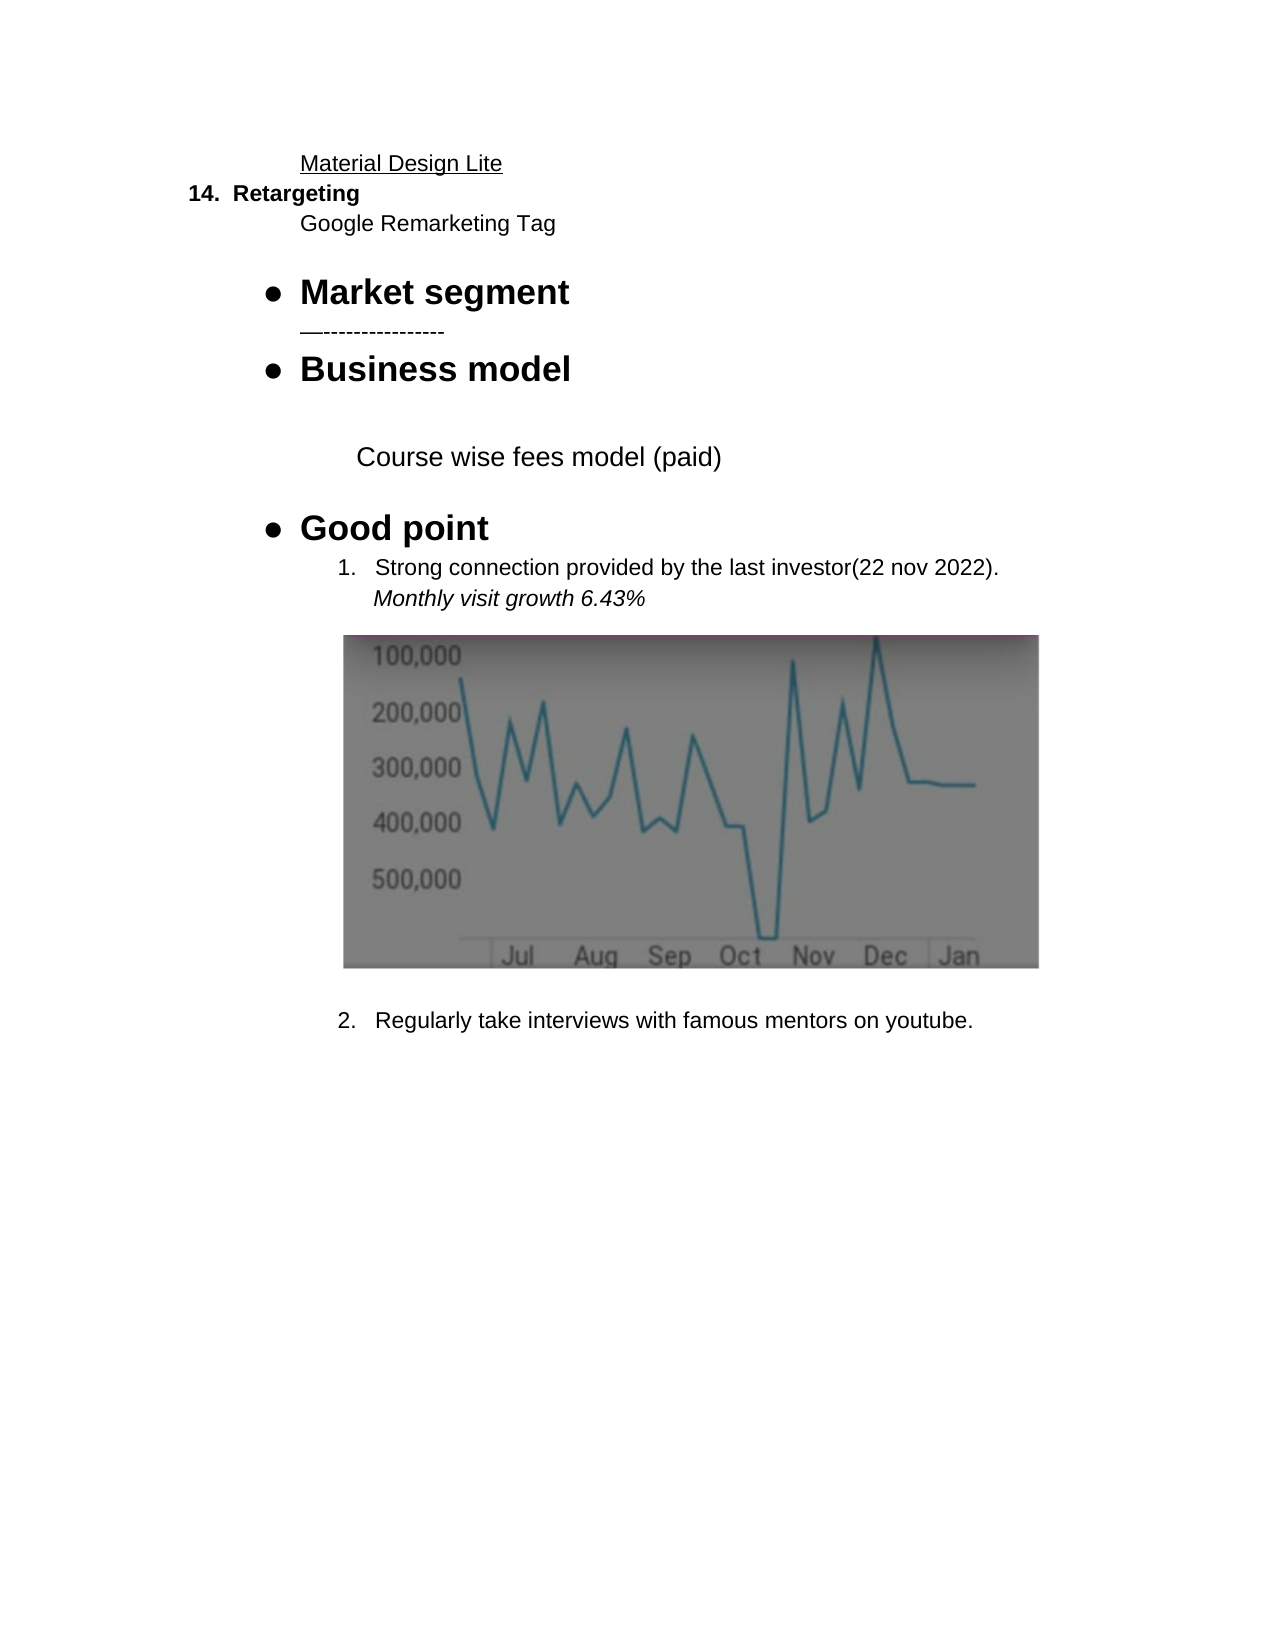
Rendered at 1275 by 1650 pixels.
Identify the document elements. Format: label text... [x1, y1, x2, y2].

text 14. Retargeting [150, 180, 1125, 207]
list Regularly take interviews with famous mentors on youtube. [337, 1007, 1125, 1034]
list Market segment [262, 271, 1125, 312]
text Google Remarketing Tag [300, 210, 1125, 237]
list Business model [262, 348, 1125, 388]
picture [342, 635, 1047, 975]
text Monthly visit growth 6.43% [150, 584, 1125, 611]
list Strong connection provided by the last investor(22 nov 2022). [337, 554, 1125, 581]
text Course wise fees model (paid) [150, 441, 1125, 473]
text Material Design Lite [300, 150, 1125, 176]
text —---------------- [300, 318, 1125, 344]
list Good point [262, 507, 1125, 548]
